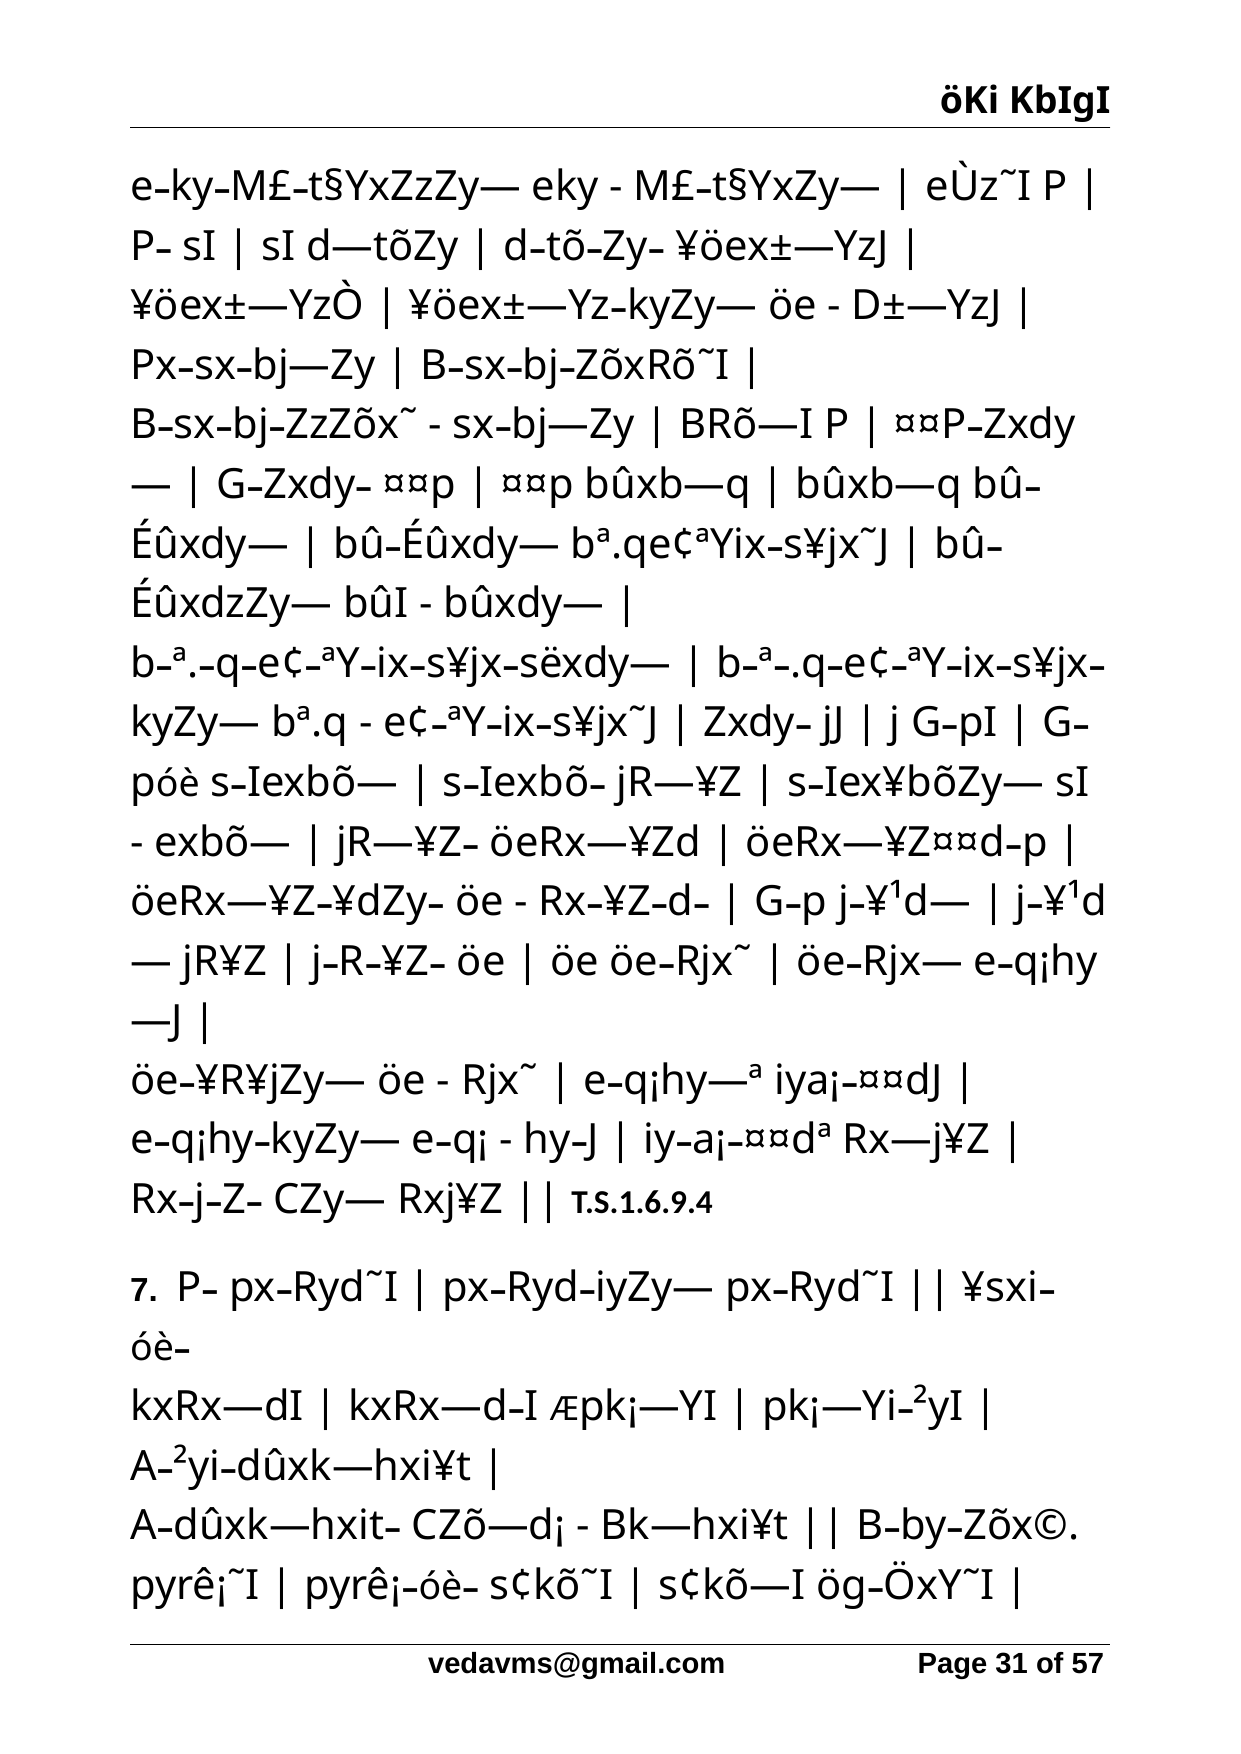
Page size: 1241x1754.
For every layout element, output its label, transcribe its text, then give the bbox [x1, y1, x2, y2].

text e–ky–M£–t§YxZzZy— eky - M£–t§YxZy— | eÙz˜I P | [130, 156, 1110, 213]
text öe–¥R¥jZy— öe - Rjx˜ | e–q¡hy—ª iya¡–¤¤dJ | [130, 1050, 1110, 1107]
text b–ª.–q–e¢–ªY–ix–s¥jx–sëxdy— | b–ª–.q–e¢–ªY–ix–s¥jx–kyZy— bª.q - e¢–ªY–ix–s¥jx˜J | Zxdy– jJ | j G–pI | G–póè s–Iexbõ— | s–Iexbõ– jR—¥Z | s–Iex¥bõZy— sI - exbõ— | jR—¥Z– öeRx—¥Zd | öeRx—¥Z¤¤d–p | [130, 633, 1110, 868]
text öeRx—¥Z–¥dZy– öe - Rx–¥Z–d– | G–p j–¥¹d— | j–¥¹d— jR¥Z | j–R–¥Z– öe | öe öe–Rjx˜ | öe–Rjx— e–q¡hy—J | [130, 871, 1110, 1047]
text e–q¡hy–kyZy— e–q¡ - hy–J | iy–a¡–¤¤dª Rx—j¥Z | [130, 1109, 1110, 1166]
text 7. P– px–Ryd˜I | px–Ryd–iyZy— px–Ryd˜I || ¥sxi–óè– [130, 1257, 1110, 1373]
text Px–sx–bj—Zy | B–sx–bj–ZõxRõ˜I | [130, 335, 1110, 392]
text P– sI | sI d—tõZy | d–tõ–Zy– ¥öex±—YzJ | [130, 216, 1110, 272]
text Rx–j–Z– CZy— Rxj¥Z || T.S.1.6.9.4 [130, 1169, 1110, 1226]
text A–dûxk—hxit– CZõ—d¡ - Bk—hxi¥t || B–by–Zõx©. pyrê¡˜I | pyrê¡–óè– s¢kõ˜I | s¢kõ—I ög–ÖxY˜I | [130, 1495, 1110, 1611]
text A–²yi–dûxk—hxi¥t | [130, 1435, 1110, 1492]
text kxRx—dI | kxRx—d–I Æpk¡—YI | pk¡—Yi–²yI | [130, 1376, 1110, 1432]
text ¥öex±—YzÒ | ¥öex±—Yz–kyZy— öe - D±—YzJ | [130, 275, 1110, 332]
